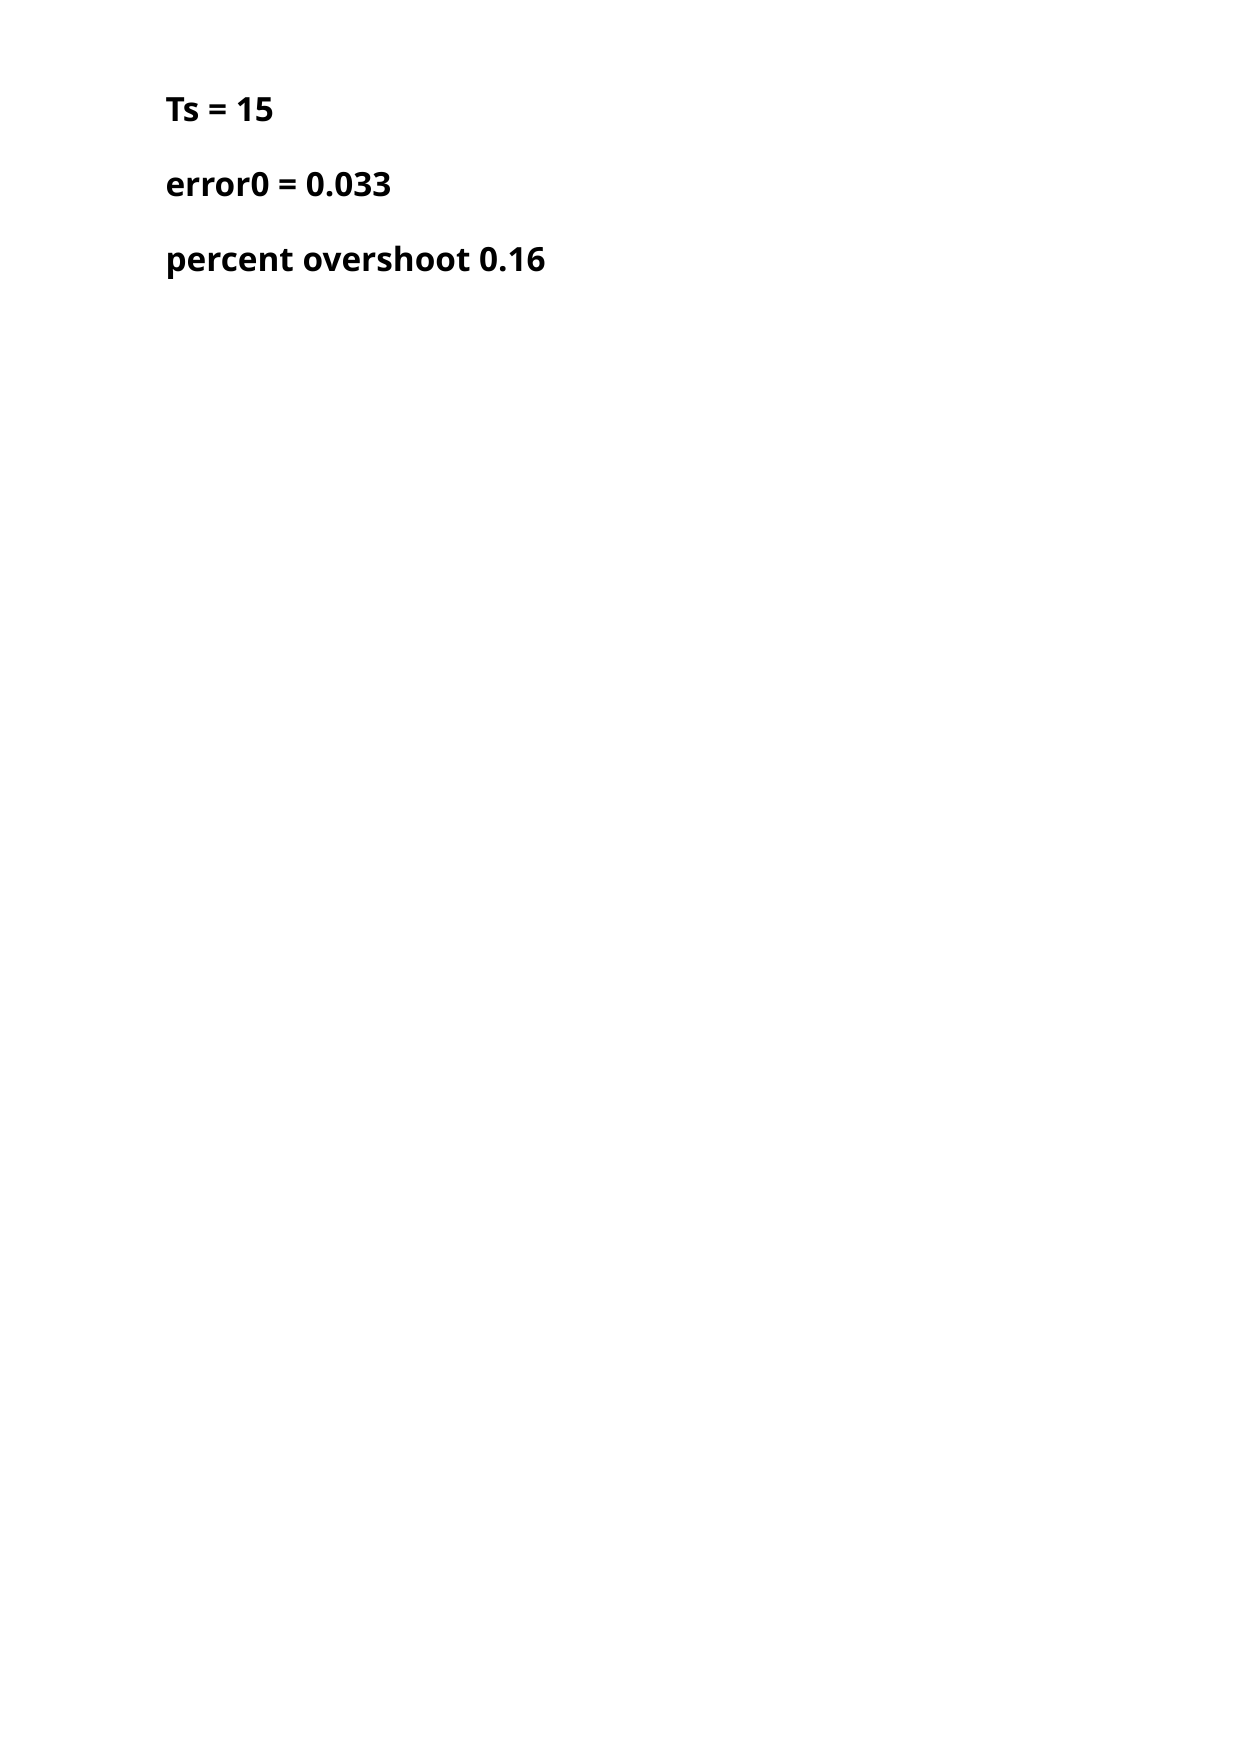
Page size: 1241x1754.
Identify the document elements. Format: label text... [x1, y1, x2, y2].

text error0 = 0.033 [165, 146, 1075, 221]
text percent overshoot 0.16 [165, 221, 1075, 296]
text Ts = 15 [165, 71, 1075, 146]
